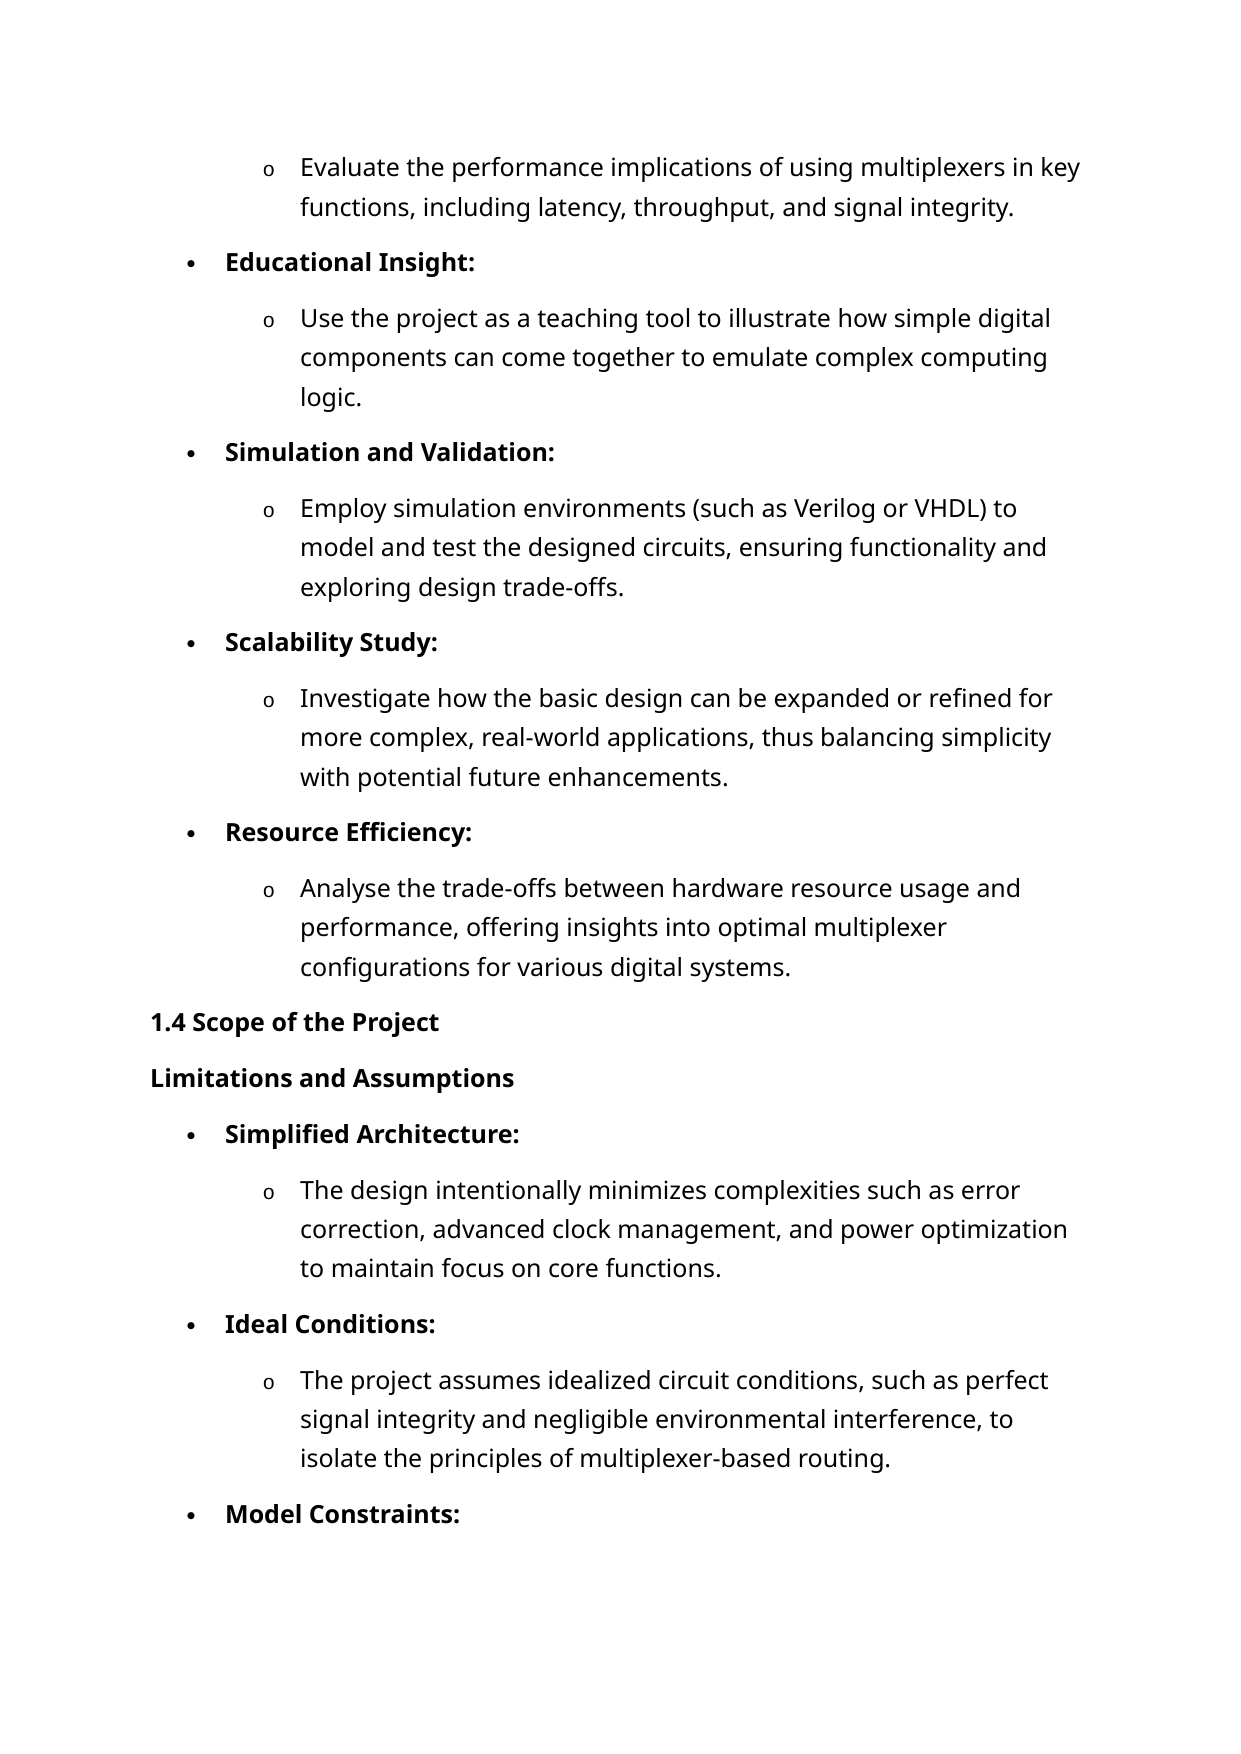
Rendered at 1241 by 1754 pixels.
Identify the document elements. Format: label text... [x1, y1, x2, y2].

list Employ simulation environments (such as Verilog or VHDL) to model and test the designed circuits, ensuring functionality and exploring design trade-offs. [262, 491, 1090, 603]
list Scalability Study: [187, 625, 1090, 659]
list The design intentionally minimizes complexities such as error correction, advanced clock management, and power optimization to maintain focus on core functions. [262, 1172, 1090, 1285]
list Investigate how the basic design can be expanded or refined for more complex, real-world applications, thus balancing simplicity with potential future enhancements. [262, 681, 1090, 793]
text Limitations and Assumptions [150, 1061, 1090, 1095]
list Analyse the trade-offs between hardware resource usage and performance, offering insights into optimal multiplexer configurations for various digital systems. [262, 871, 1090, 983]
list Model Constraints: [187, 1497, 1090, 1531]
list Use the project as a teaching tool to illustrate how simple digital components can come together to emulate complex computing logic. [262, 301, 1090, 413]
list Simplified Architecture: [187, 1117, 1090, 1151]
list Educational Insight: [187, 245, 1090, 279]
list Ideal Conditions: [187, 1307, 1090, 1341]
list Resource Efficiency: [187, 815, 1090, 849]
list Evaluate the performance implications of using multiplexers in key functions, including latency, throughput, and signal integrity. [262, 150, 1090, 223]
text 1.4 Scope of the Project [150, 1005, 1090, 1039]
list The project assumes idealized circuit conditions, such as perfect signal integrity and negligible environmental interference, to isolate the principles of multiplexer-based routing. [262, 1362, 1090, 1475]
list Simulation and Validation: [187, 435, 1090, 469]
